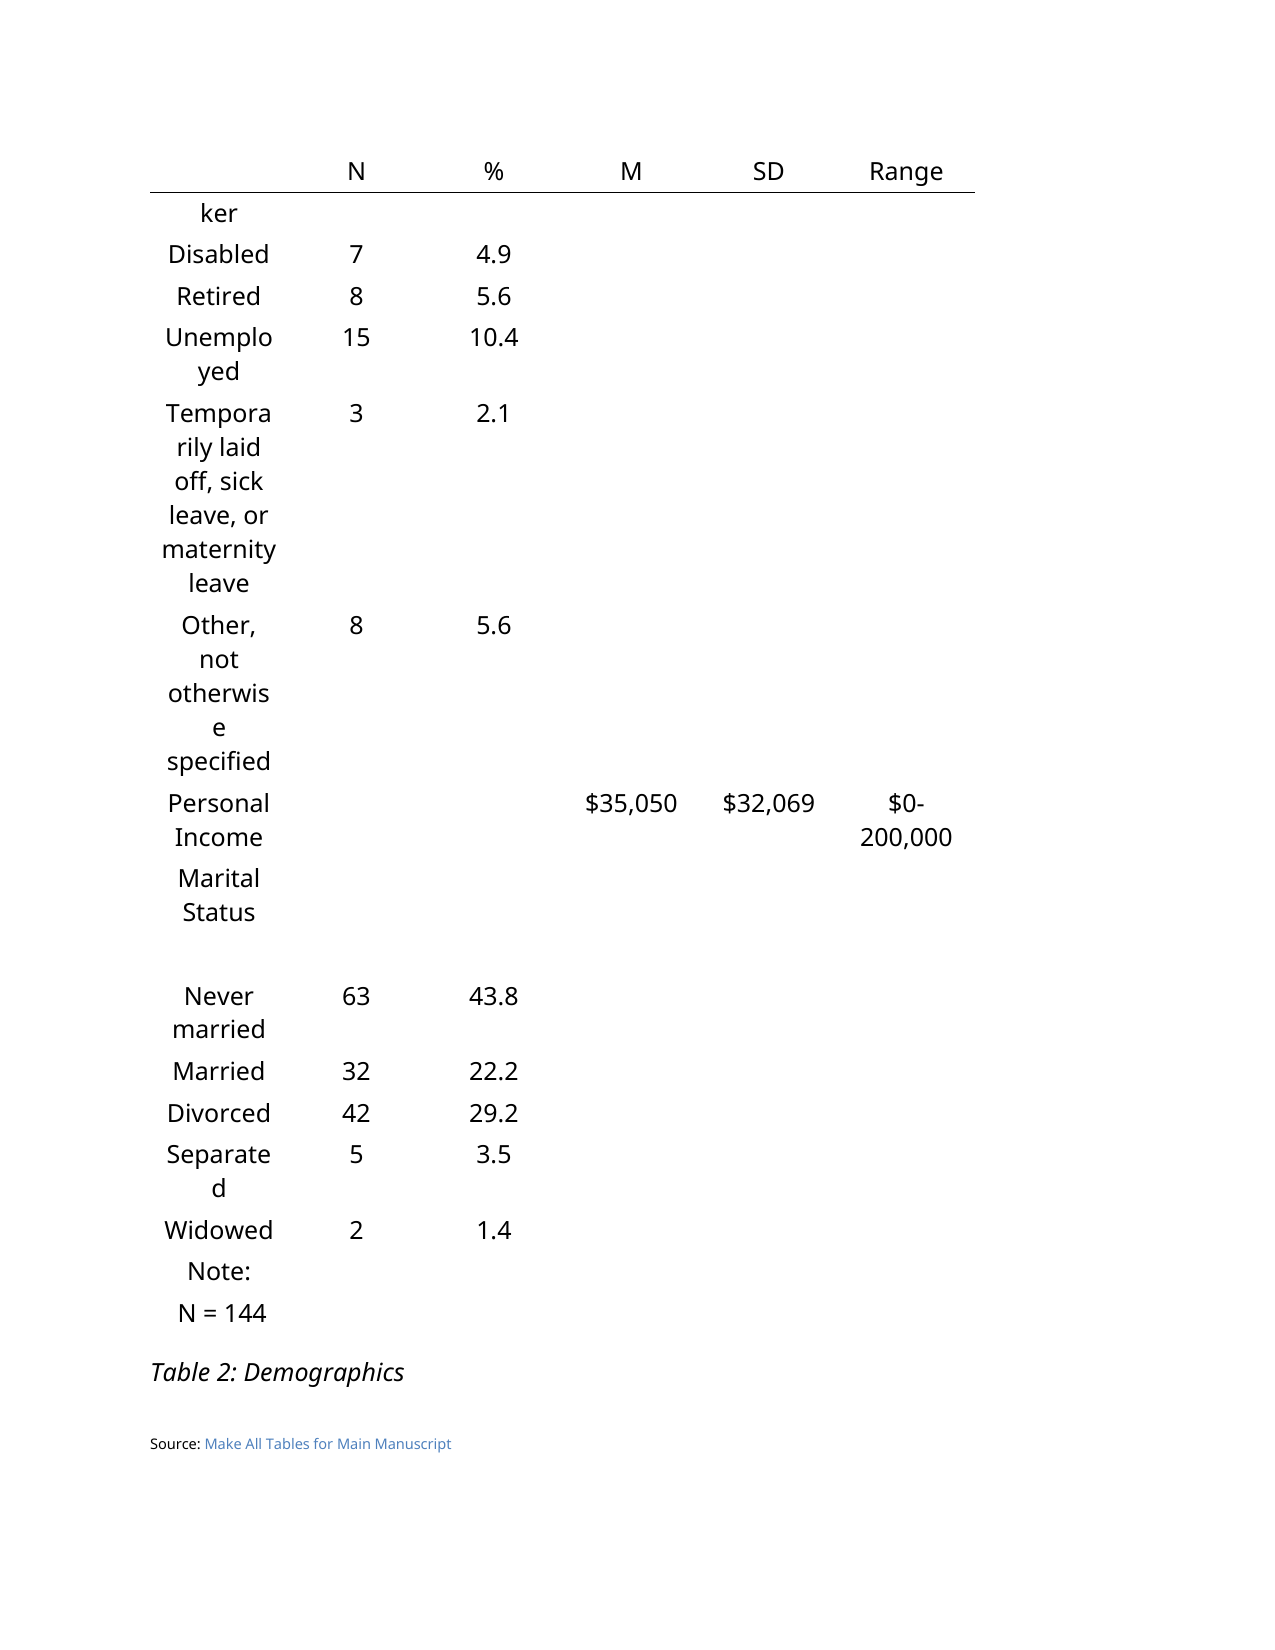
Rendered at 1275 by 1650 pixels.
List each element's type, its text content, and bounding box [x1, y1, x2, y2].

table_header Table 2: Demographics [139, 150, 1114, 1401]
text Source: Make All Tables for Main Manuscript [150, 1419, 1125, 1454]
